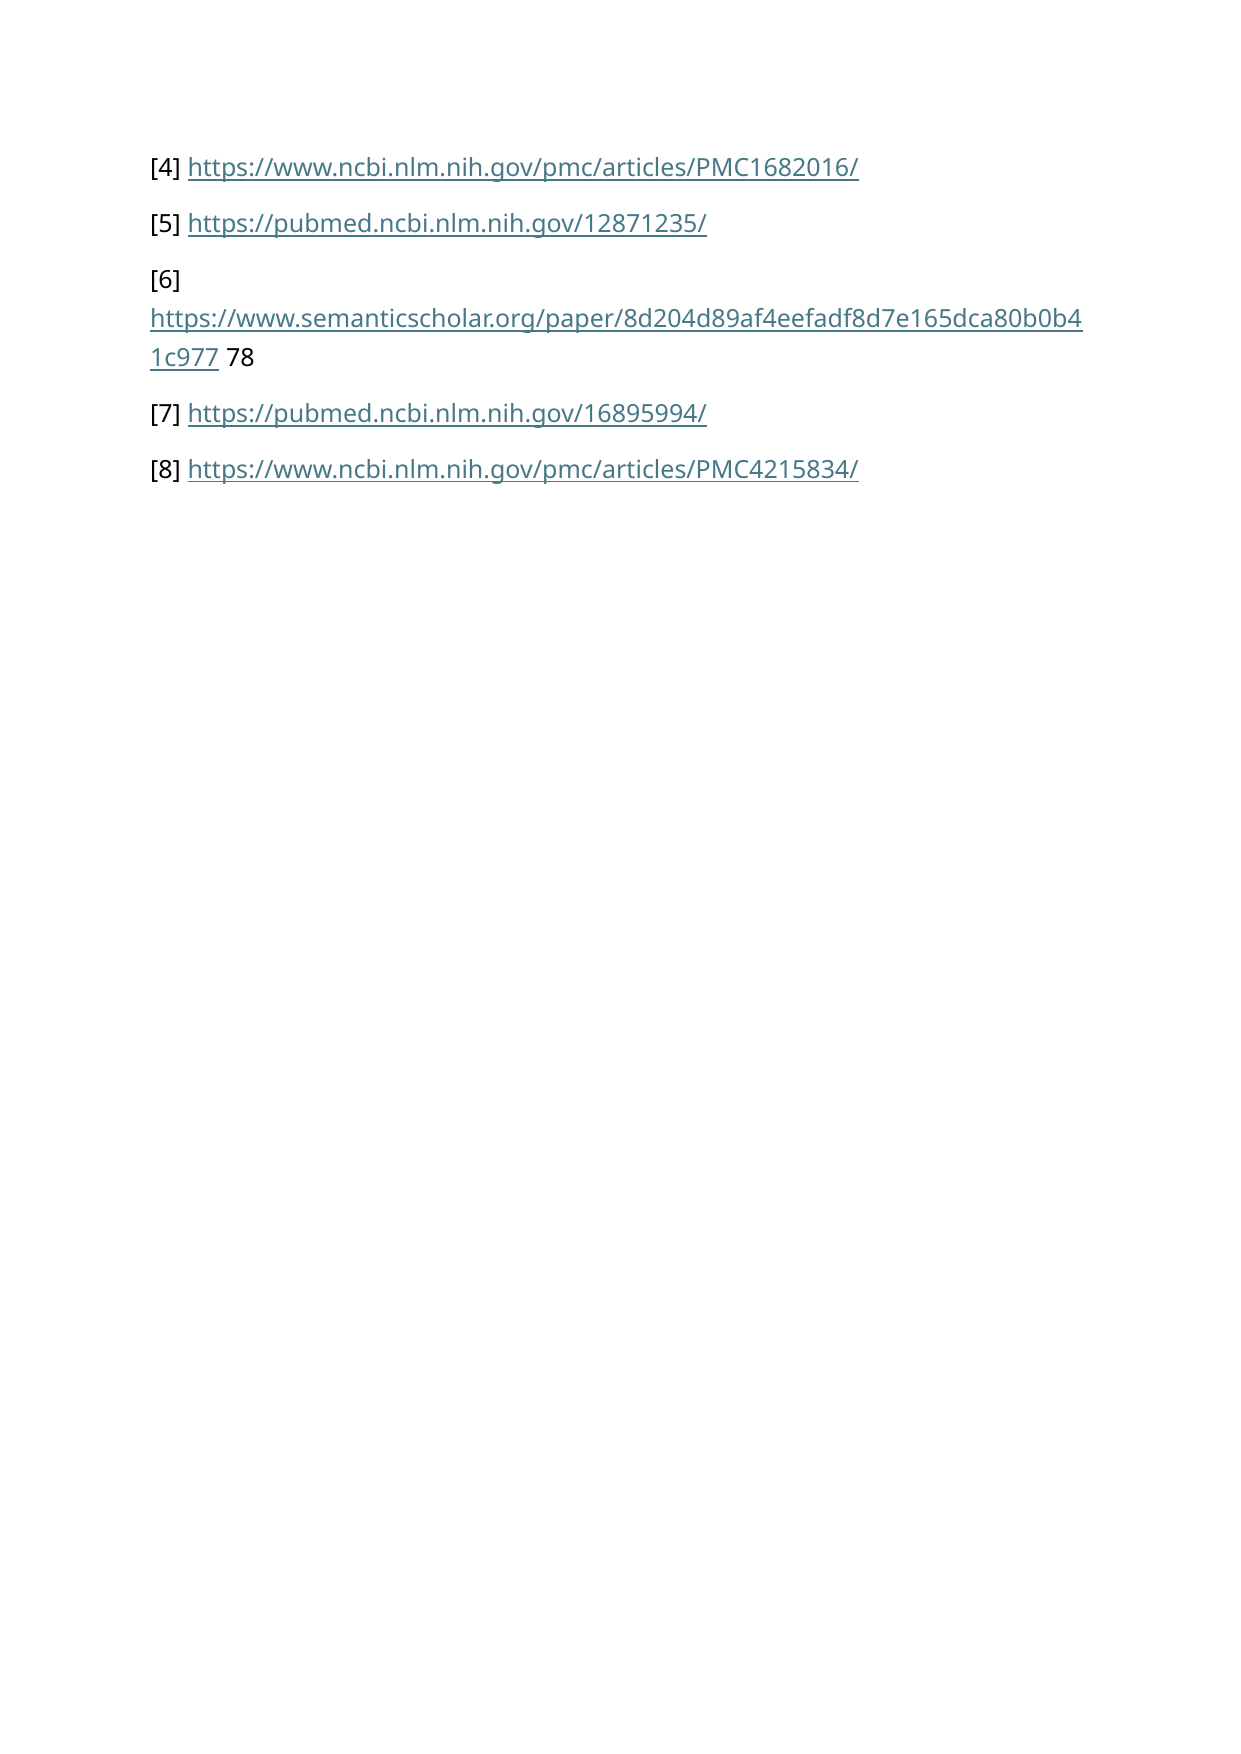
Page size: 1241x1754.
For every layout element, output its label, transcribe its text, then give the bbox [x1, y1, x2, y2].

text [7] https://pubmed.ncbi.nlm.nih.gov/16895994/ [150, 396, 1090, 430]
text [6] https://www.semanticscholar.org/paper/8d204d89af4eefadf8d7e165dca80b0b41c977 78 [150, 262, 1090, 374]
text [8] https://www.ncbi.nlm.nih.gov/pmc/articles/PMC4215834/ [150, 452, 1090, 486]
text [4] https://www.ncbi.nlm.nih.gov/pmc/articles/PMC1682016/ [150, 150, 1090, 184]
text [5] https://pubmed.ncbi.nlm.nih.gov/12871235/ [150, 206, 1090, 240]
